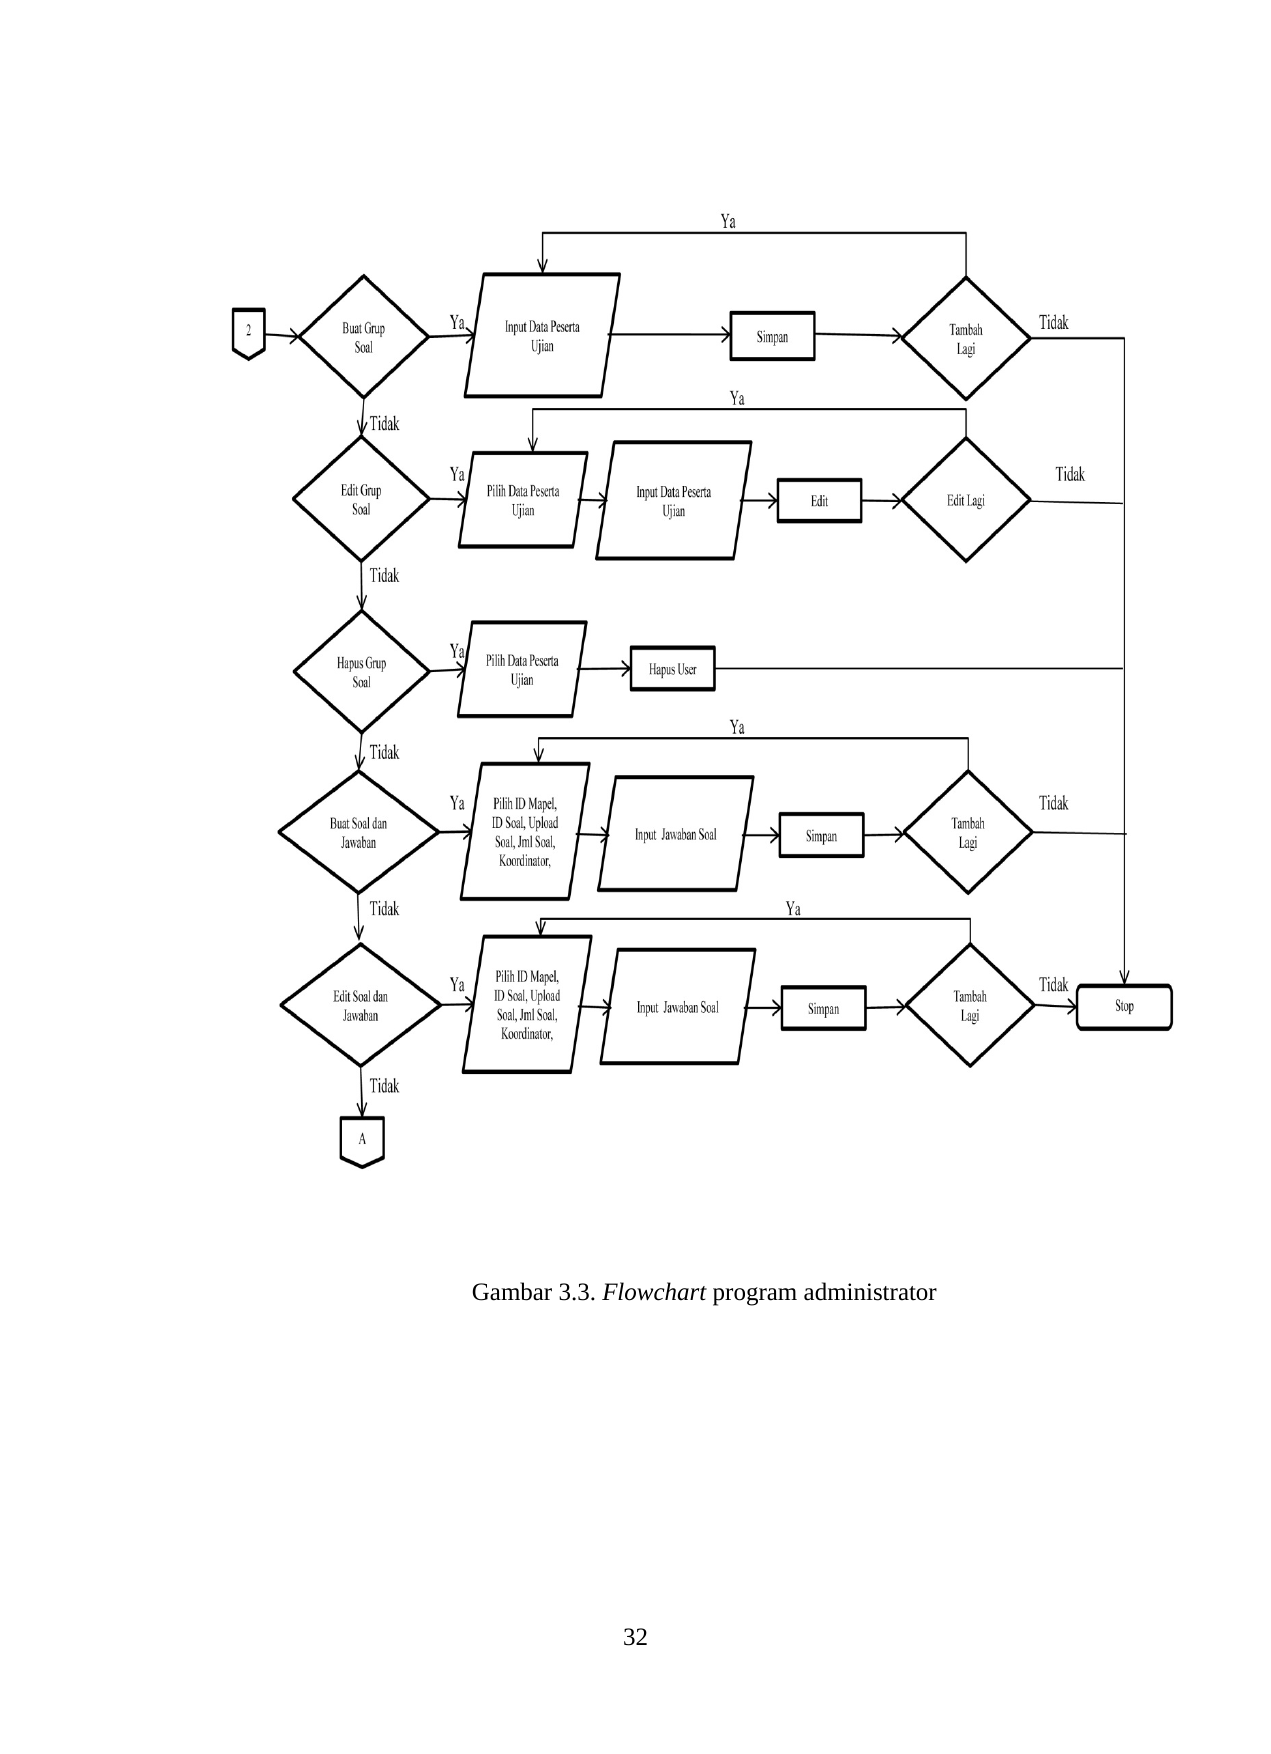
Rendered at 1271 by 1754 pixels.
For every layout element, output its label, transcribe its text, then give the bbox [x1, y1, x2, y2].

text Gambar 3.3. Flowchart program administrator [177, 1277, 1094, 1306]
picture [230, 209, 1174, 1171]
